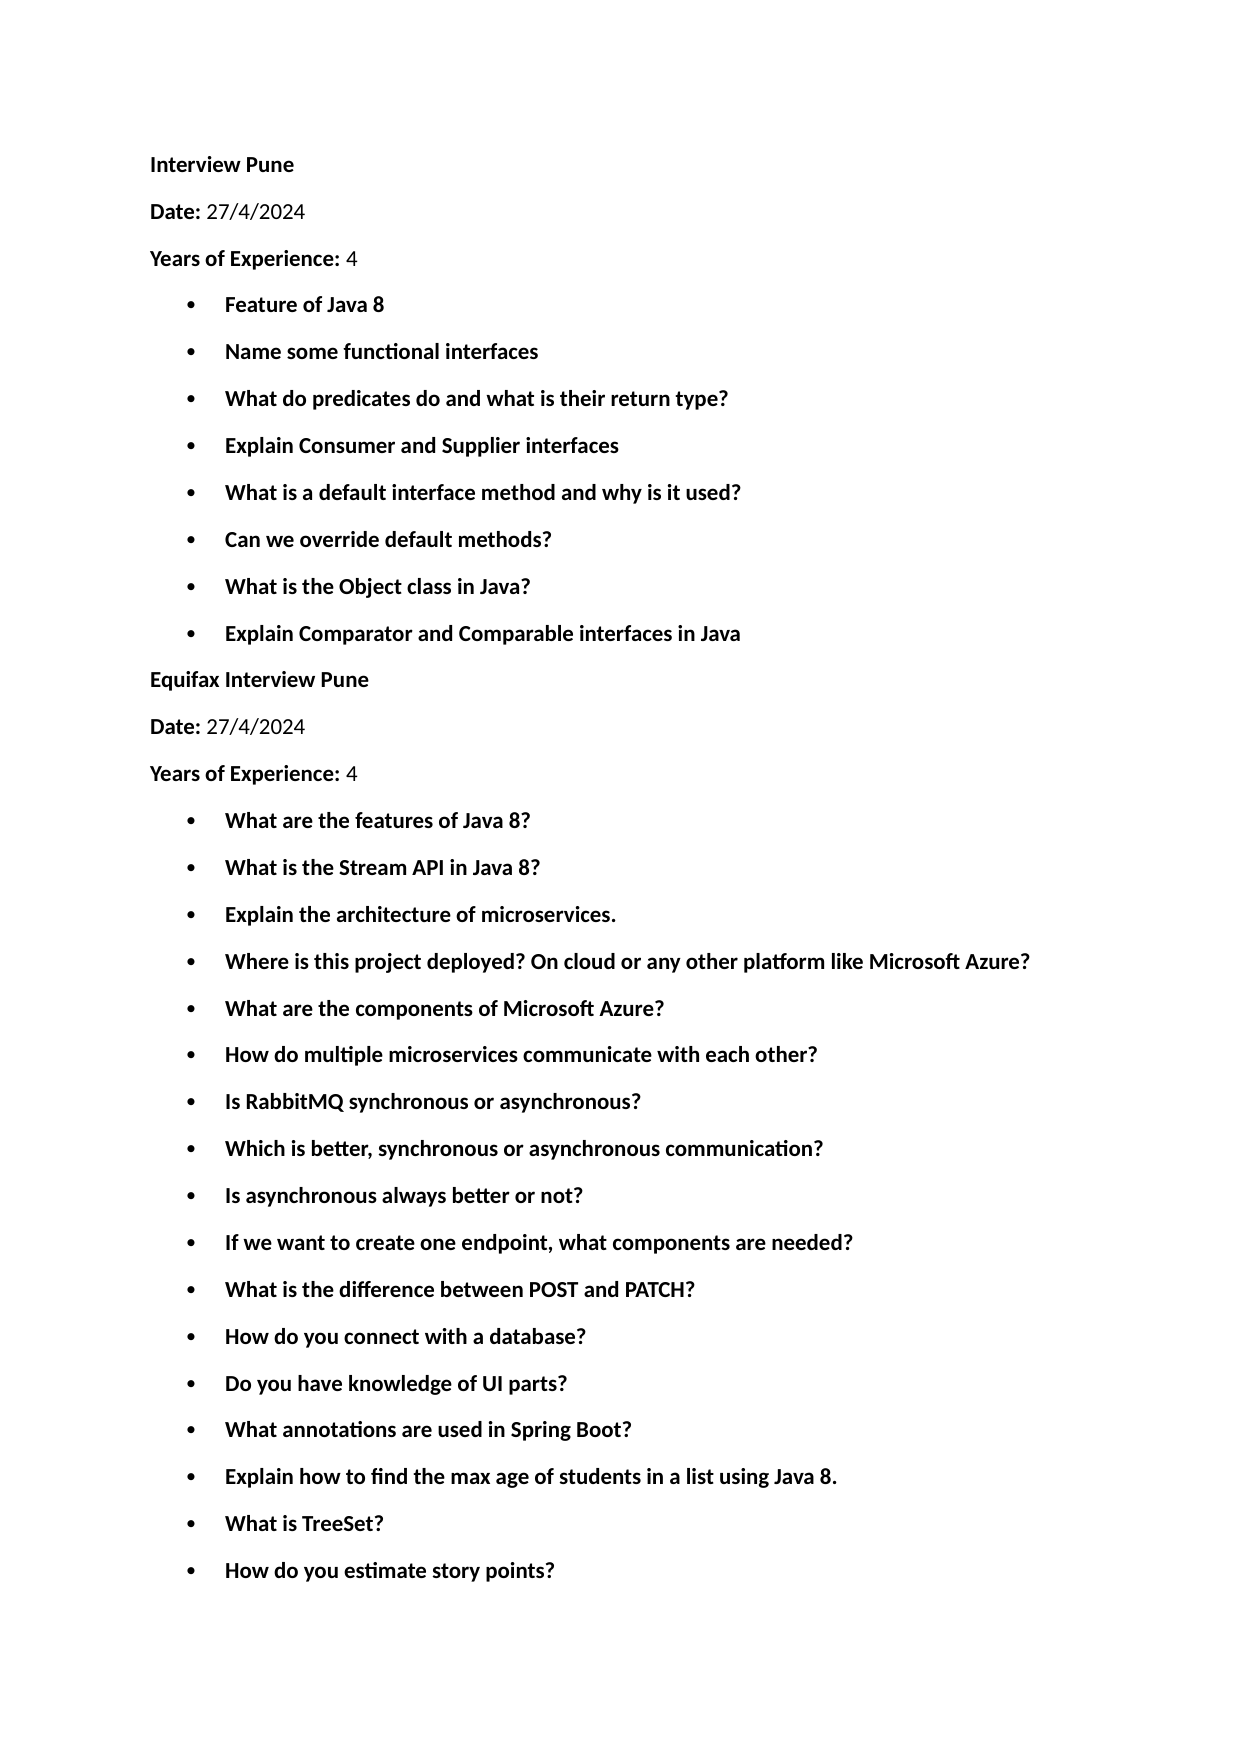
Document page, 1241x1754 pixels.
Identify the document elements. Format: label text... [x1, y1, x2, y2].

list Where is this project deployed? On cloud or any other platform like Microsoft Azure? [187, 947, 1090, 975]
text Years of Experience: 4 [150, 244, 1090, 272]
list Explain Consumer and Supplier interfaces [187, 431, 1090, 459]
list What are the features of Java 8? [187, 806, 1090, 834]
text Years of Experience: 4 [150, 759, 1090, 787]
list Is RabbitMQ synchronous or asynchronous? [187, 1087, 1090, 1116]
list What is a default interface method and why is it used? [187, 478, 1090, 506]
text Interview Pune [150, 150, 1090, 178]
list Can we override default methods? [187, 525, 1090, 553]
list What annotations are used in Spring Boot? [187, 1416, 1090, 1444]
list What is the difference between POST and PATCH? [187, 1275, 1090, 1303]
list What do predicates do and what is their return type? [187, 384, 1090, 412]
list How do multiple microservices communicate with each other? [187, 1041, 1090, 1069]
list Feature of Java 8 [187, 291, 1090, 319]
list Explain the architecture of microservices. [187, 900, 1090, 928]
list How do you estimate story points? [187, 1556, 1090, 1584]
list What is the Stream API in Java 8? [187, 853, 1090, 881]
list Is asynchronous always better or not? [187, 1181, 1090, 1209]
list If we want to create one endpoint, what components are needed? [187, 1228, 1090, 1256]
list What is TreeSet? [187, 1509, 1090, 1537]
text Equifax Interview Pune [150, 666, 1090, 694]
list What are the components of Microsoft Azure? [187, 994, 1090, 1022]
list Name some functional interfaces [187, 337, 1090, 366]
text Date: 27/4/2024 [150, 197, 1090, 225]
list What is the Object class in Java? [187, 572, 1090, 600]
list How do you connect with a database? [187, 1322, 1090, 1350]
list Explain how to find the max age of students in a list using Java 8. [187, 1462, 1090, 1491]
text Date: 27/4/2024 [150, 712, 1090, 741]
list Explain Comparator and Comparable interfaces in Java [187, 619, 1090, 647]
list Do you have knowledge of UI parts? [187, 1369, 1090, 1397]
list Which is better, synchronous or asynchronous communication? [187, 1134, 1090, 1162]
